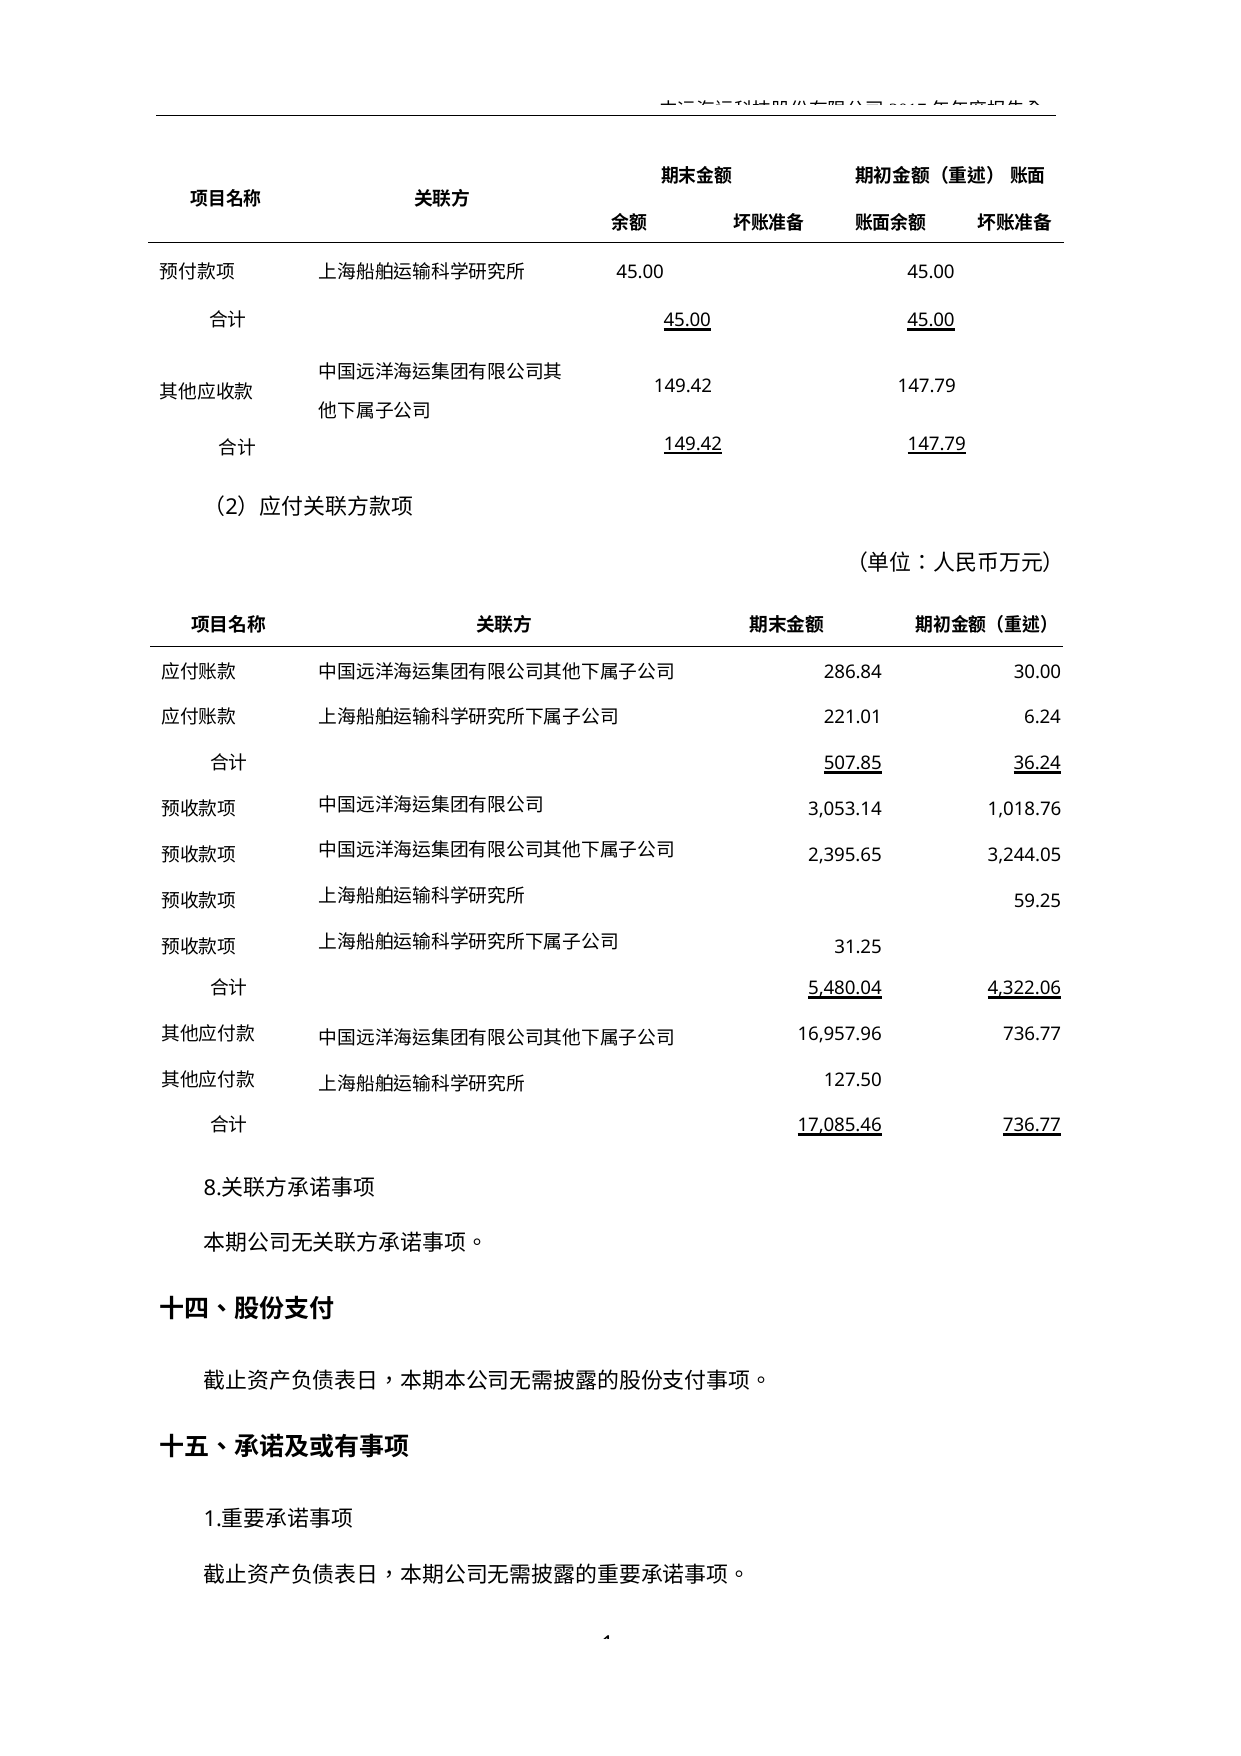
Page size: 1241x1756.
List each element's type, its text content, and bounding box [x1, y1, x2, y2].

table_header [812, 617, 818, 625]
text 合计 45.00 45.00 [209, 306, 1076, 332]
text （2）应付关联方款项 [203, 491, 1076, 521]
text 截止资产负债表日，本期本公司无需披露的股份支付事项。 [203, 1366, 1076, 1395]
text 预付款项 上海船舶运输科学研究所 45.00 45.00 [159, 259, 1076, 284]
text 截止资产负债表日，本期公司无需披露的重要承诺事项。 [203, 1559, 1076, 1589]
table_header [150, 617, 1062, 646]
text 149.42 147.79 [654, 373, 1076, 398]
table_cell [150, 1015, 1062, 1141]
subtitle 十五、承诺及或有事项 [159, 1428, 1076, 1462]
text （单位：人民币万元） [135, 547, 1064, 577]
subtitle 十四、股份支付 [159, 1290, 1076, 1324]
text 期末金额 期初金额（重述） 账面余额 坏账准备 账面余额 坏账准备 [611, 162, 1062, 235]
text 合计 149.42 147.79 [135, 430, 1063, 459]
text 8.关联方承诺事项 [203, 1171, 1076, 1201]
text 项目名称 关联方 [190, 185, 479, 211]
text 中国远洋海运集团有限公司其 他下属子公司 [319, 359, 564, 423]
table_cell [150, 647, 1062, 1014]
text 1.重要承诺事项 [203, 1503, 1076, 1533]
text 本期公司无关联方承诺事项。 [203, 1227, 1076, 1257]
text 其他应收款 [159, 378, 262, 404]
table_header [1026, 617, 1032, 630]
